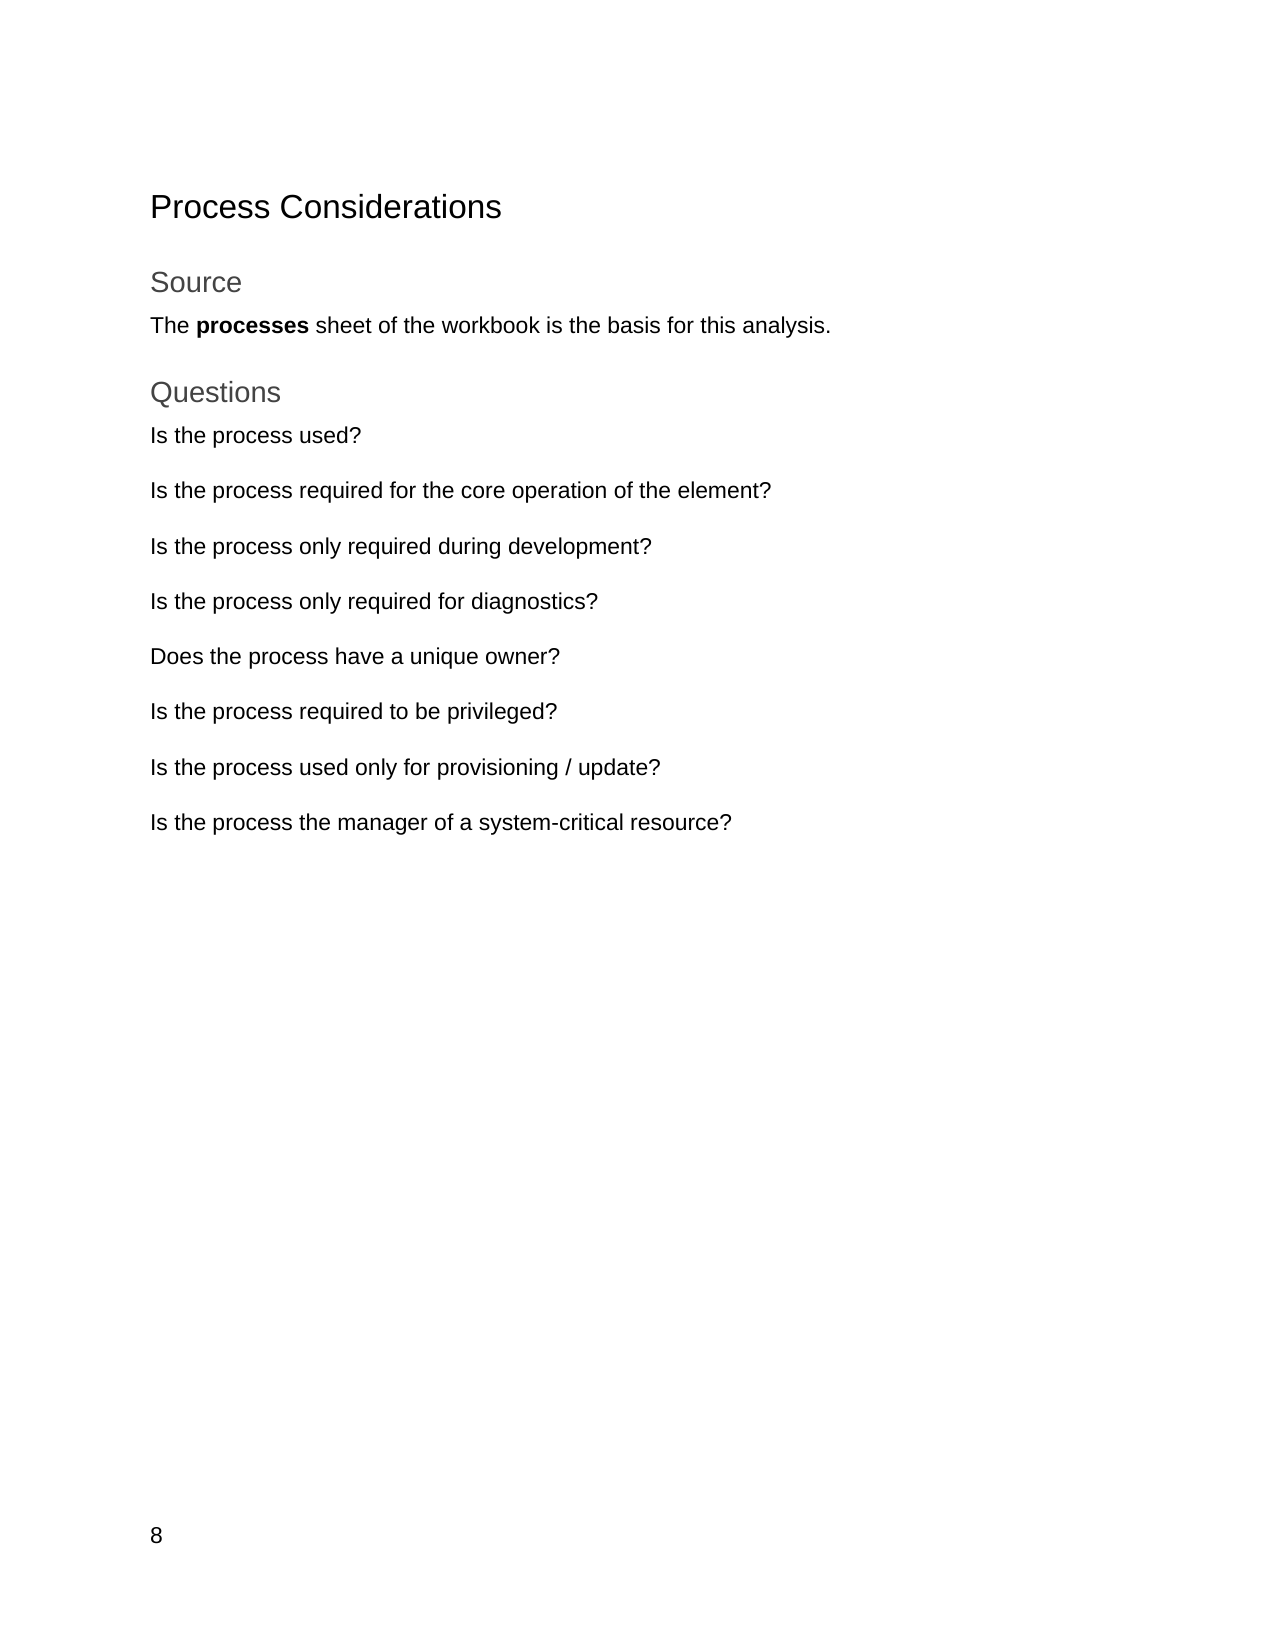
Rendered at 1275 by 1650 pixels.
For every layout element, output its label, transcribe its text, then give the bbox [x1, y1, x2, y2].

subtitle Questions [150, 375, 1125, 409]
text Is the process used? [150, 422, 1125, 449]
text Is the process required for the core operation of the element? [150, 477, 1125, 504]
text Is the process required to be privileged? [150, 698, 1125, 725]
text Does the process have a unique owner? [150, 643, 1125, 669]
text The processes sheet of the workbook is the basis for this analysis. [150, 312, 1125, 338]
text Is the process used only for provisioning / update? [150, 753, 1125, 780]
text Is the process the manager of a system-critical resource? [150, 809, 1125, 835]
subtitle Process Considerations [150, 187, 1125, 226]
subtitle Source [150, 265, 1125, 298]
text Is the process only required during development? [150, 533, 1125, 559]
text Is the process only required for diagnostics? [150, 588, 1125, 614]
